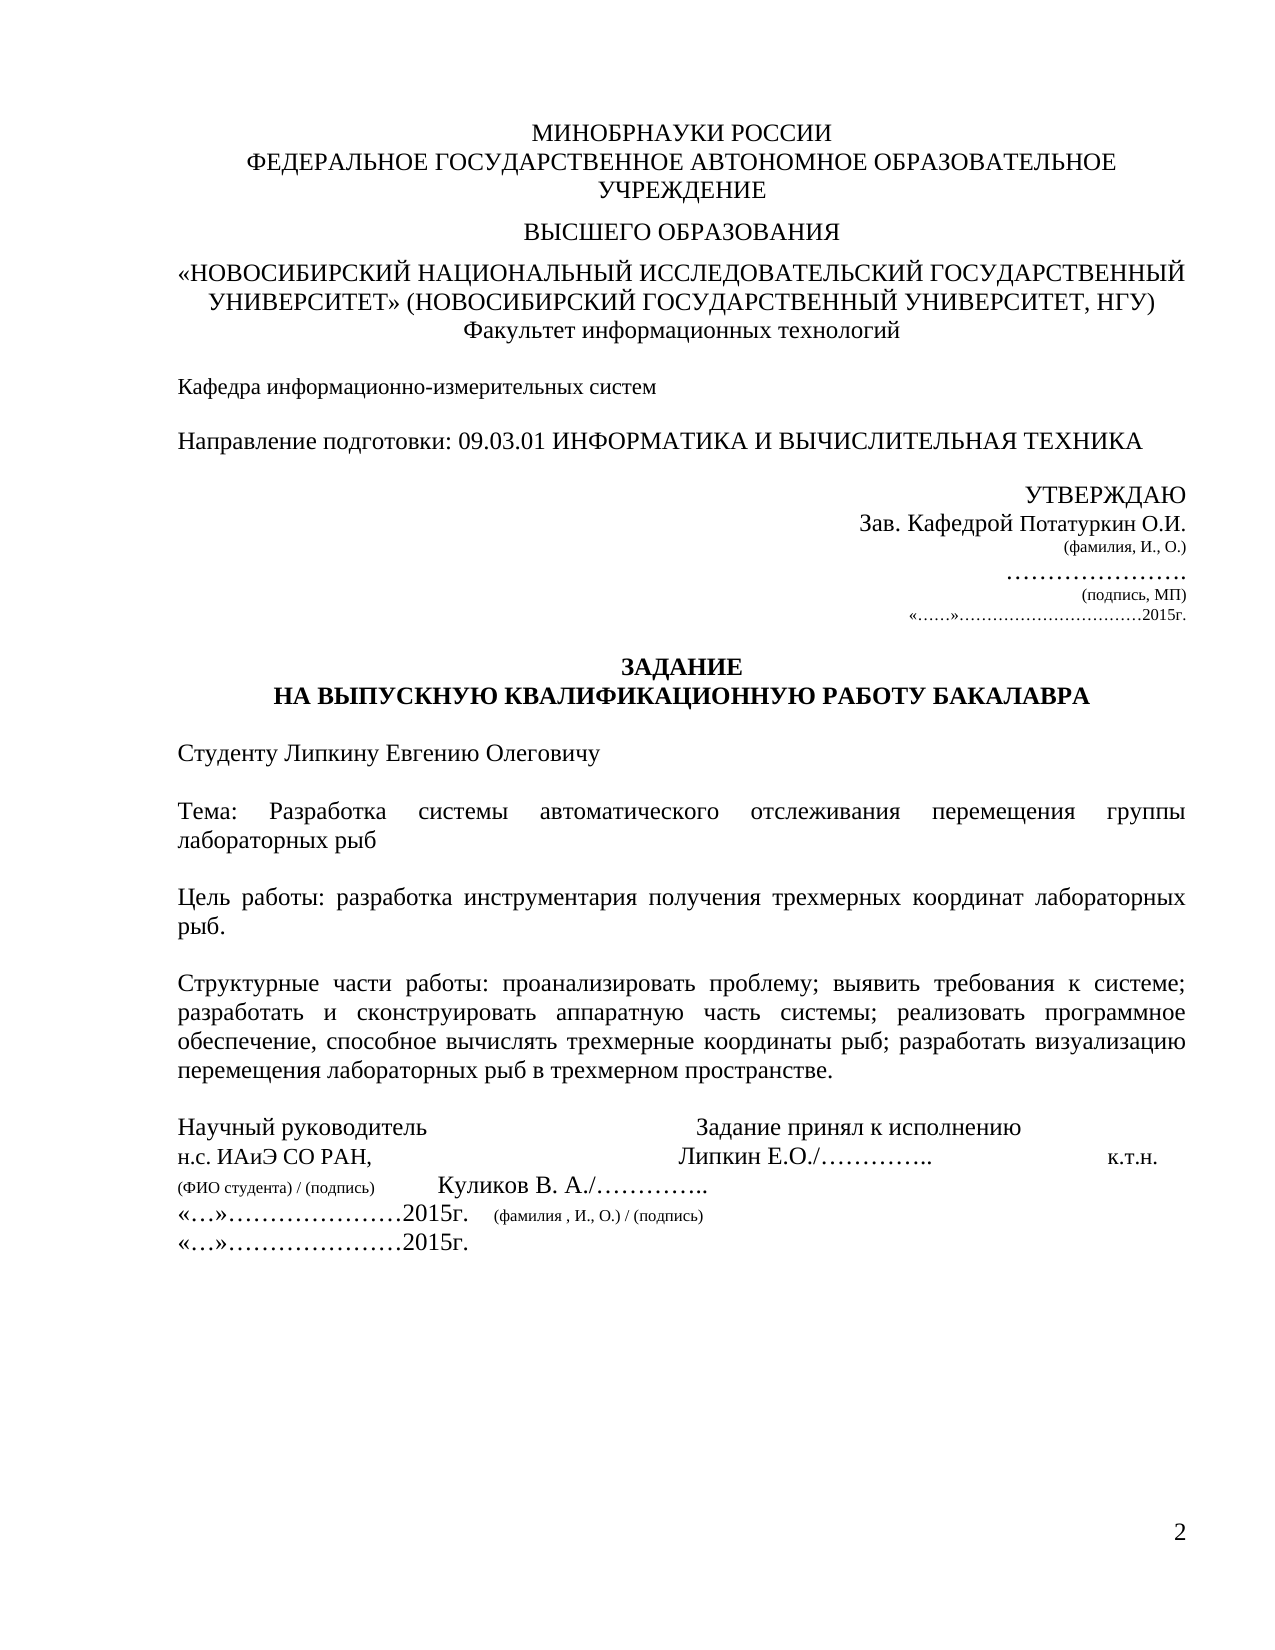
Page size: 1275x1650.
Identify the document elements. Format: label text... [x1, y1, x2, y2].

text ФЕДЕРАЛЬНОЕ Государственное автономНОЕ образовательное учреждение [177, 147, 1186, 204]
list Направление подготовки: 09.03.01 Информатика и вычислительная техника [177, 426, 1186, 454]
text НА ВЫПУСКНУЮ КВАЛИФИКАЦИОННУЮ РАБОТУ БАКАЛАВРА [177, 681, 1186, 710]
text Тема: Разработка системы автоматического отслеживания перемещения группы лабораторных рыб [177, 796, 1186, 853]
text (подпись, МП) [177, 585, 1186, 604]
text высшего образования [177, 217, 1186, 246]
text «……»……………………………2015г. [177, 604, 1186, 623]
text н.с. ИАиЭ СО РАН, Липкин Е.О./………….. к.т.н. (ФИО студента) / (подпись) Куликов В. А./………….. «…»…………………2015г. (фамилия , И., О.) / (подпись) «…»…………………2015г. [177, 1141, 1186, 1256]
text ЗАДАНИЕ [177, 652, 1186, 681]
text Зав. Кафедрой Потатуркин О.И. [177, 508, 1186, 537]
text Кафедра информационно-измерительных систем [177, 373, 1186, 399]
text «Новосибирский НАЦИОНАЛЬНЫЙ ИССЛЕДОВАТЕЛЬСКИЙ государственный университет» (нОВОСИБИРСКИЙ ГОСУДАРСТВЕННЫЙ УНИВЕРСИТЕТ, НГУ) [177, 258, 1186, 316]
text Студенту Липкину Евгению Олеговичу [177, 738, 1186, 767]
text Научный руководитель Задание принял к исполнению [177, 1112, 1186, 1141]
text (фамилия, И., О.) [177, 537, 1186, 556]
text Цель работы: разработка инструментария получения трехмерных координат лабораторных рыб. [177, 882, 1186, 940]
text Структурные части работы: проанализировать проблему; выявить требования к системе; разработать и сконструировать аппаратную часть системы; реализовать программное обеспечение, способное вычислять трехмерные координаты рыб; разработать визуализацию перемещения лабораторных рыб в трехмерном пространстве. [177, 968, 1186, 1083]
text МИНОБРНАУКИ РОССИИ [177, 118, 1186, 147]
text …………………. [177, 556, 1186, 585]
text УТВЕРЖДАЮ [177, 480, 1186, 508]
text Факультет информационных технологий [177, 316, 1186, 344]
